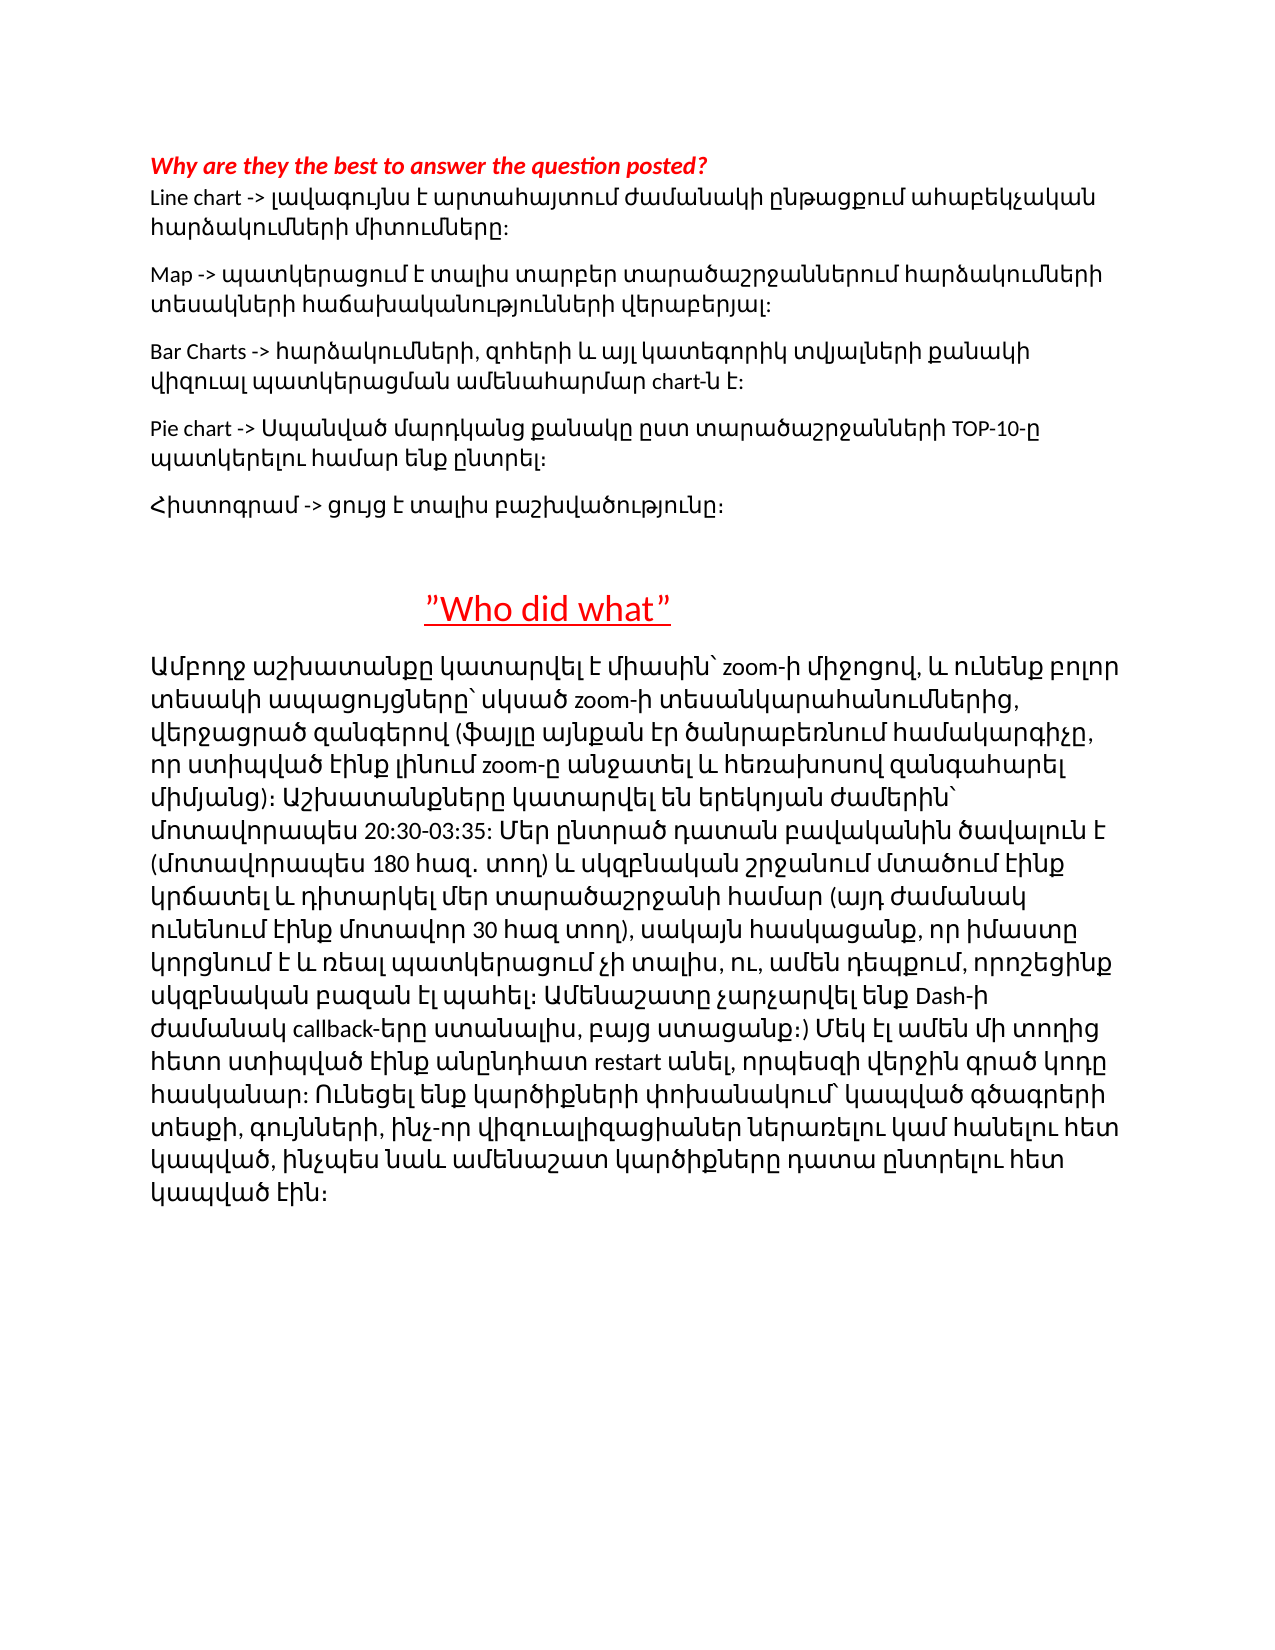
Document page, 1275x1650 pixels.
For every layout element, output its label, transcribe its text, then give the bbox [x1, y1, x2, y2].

text Pie chart -> Սպանված մարդկանց քանակը ըստ տարածաշրջանների TOP-10-ը պատկերելու համար ենք ընտրել։ [150, 414, 1125, 472]
text Ամբողջ աշխատանքը կատարվել է միասին՝ zoom-ի միջոցով, և ունենք բոլոր տեսակի ապացույցները՝ սկսած zoom-ի տեսանկարահանումներից, վերջացրած զանգերով (ֆայլը այնքան էր ծանրաբեռնում համակարգիչը, որ ստիպված էինք լինում zoom-ը անջատել և հեռախոսով զանգահարել միմյանց)։ Աշխատանքները կատարվել են երեկոյան ժամերին՝ մոտավորապես 20:30-03:35: Մեր ընտրած դատան բավականին ծավալուն է (մոտավորապես 180 հազ․ տող) և սկզբնական շրջանում մտածում էինք կրճատել և դիտարկել մեր տարածաշրջանի համար (այդ ժամանակ ունենում էինք մոտավոր 30 հազ տող), սակայն հասկացանք, որ իմաստը կորցնում է և ռեալ պատկերացում չի տալիս, ու, ամեն դեպքում, որոշեցինք սկզբնական բազան էլ պահել։ Ամենաշատը չարչարվել ենք Dash-ի ժամանակ callback-երը ստանալիս, բայց ստացանք։) Մեկ էլ ամեն մի տողից հետո ստիպված էինք անընդհատ restart անել, որպեսզի վերջին գրած կոդը հասկանար: Ունեցել ենք կարծիքների փոխանակում՝ կապված գծագրերի տեսքի, գույնների, ինչ-որ վիզուալիզացիաներ ներառելու կամ հանելու հետ կապված, ինչպես նաև ամենաշատ կարծիքները դատա ընտրելու հետ կապված էին։ [150, 651, 1125, 1208]
text Bar Charts -> հարձակումների, զոհերի և այլ կատեգորիկ տվյալների քանակի վիզուալ պատկերացման ամենահարմար chart-ն է: [150, 337, 1125, 395]
text ”Who did what” [150, 585, 1125, 631]
text Հիստոգրամ -> ցույց է տալիս բաշխվածությունը։ [150, 491, 1125, 519]
text Map -> պատկերացում է տալիս տարբեր տարածաշրջաններում հարձակումների տեսակների հաճախականությունների վերաբերյալ: [150, 260, 1125, 318]
text Why are they the best to answer the question posted? Line chart -> լավագույնս է արտահայտում ժամանակի ընթացքում ահաբեկչական հարձակումների միտումները: [150, 150, 1125, 241]
